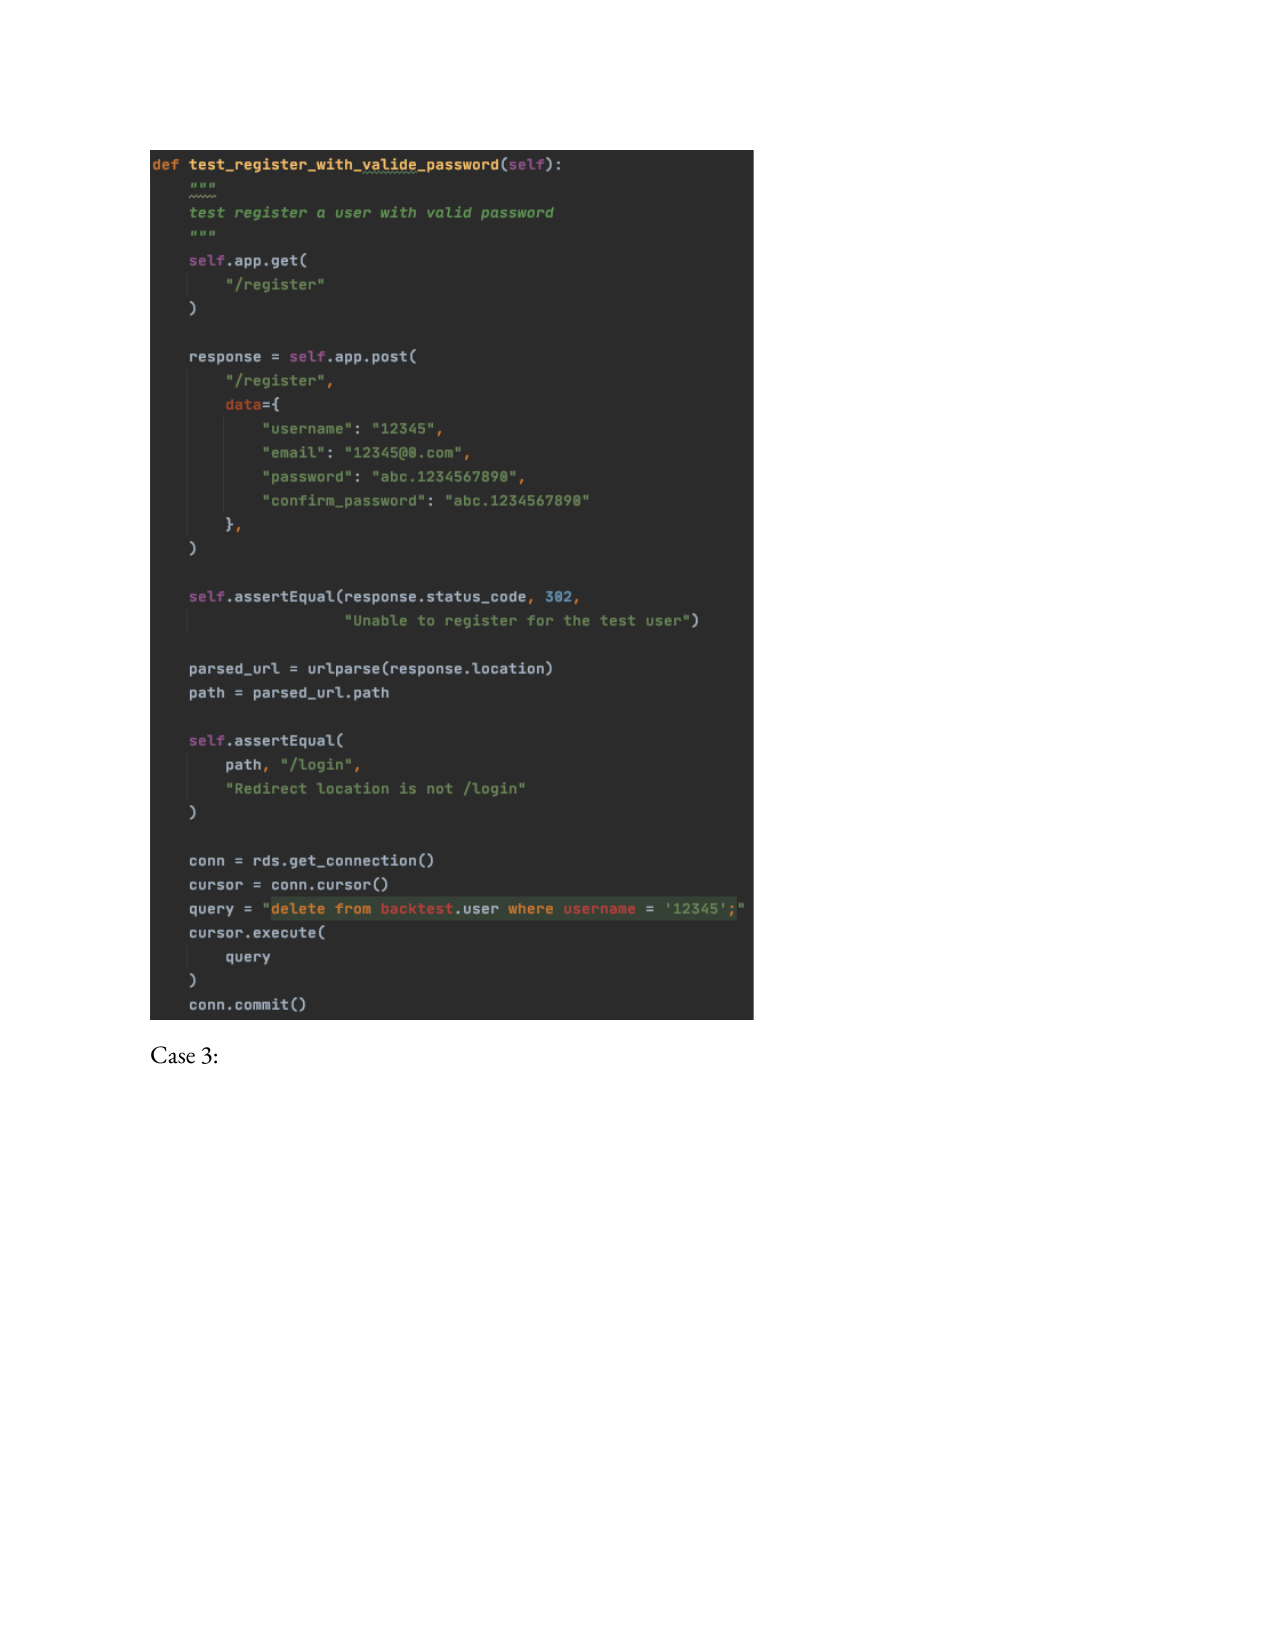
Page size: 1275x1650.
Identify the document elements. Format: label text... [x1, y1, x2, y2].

text Case 3: [150, 1038, 1125, 1071]
picture [150, 150, 754, 1020]
